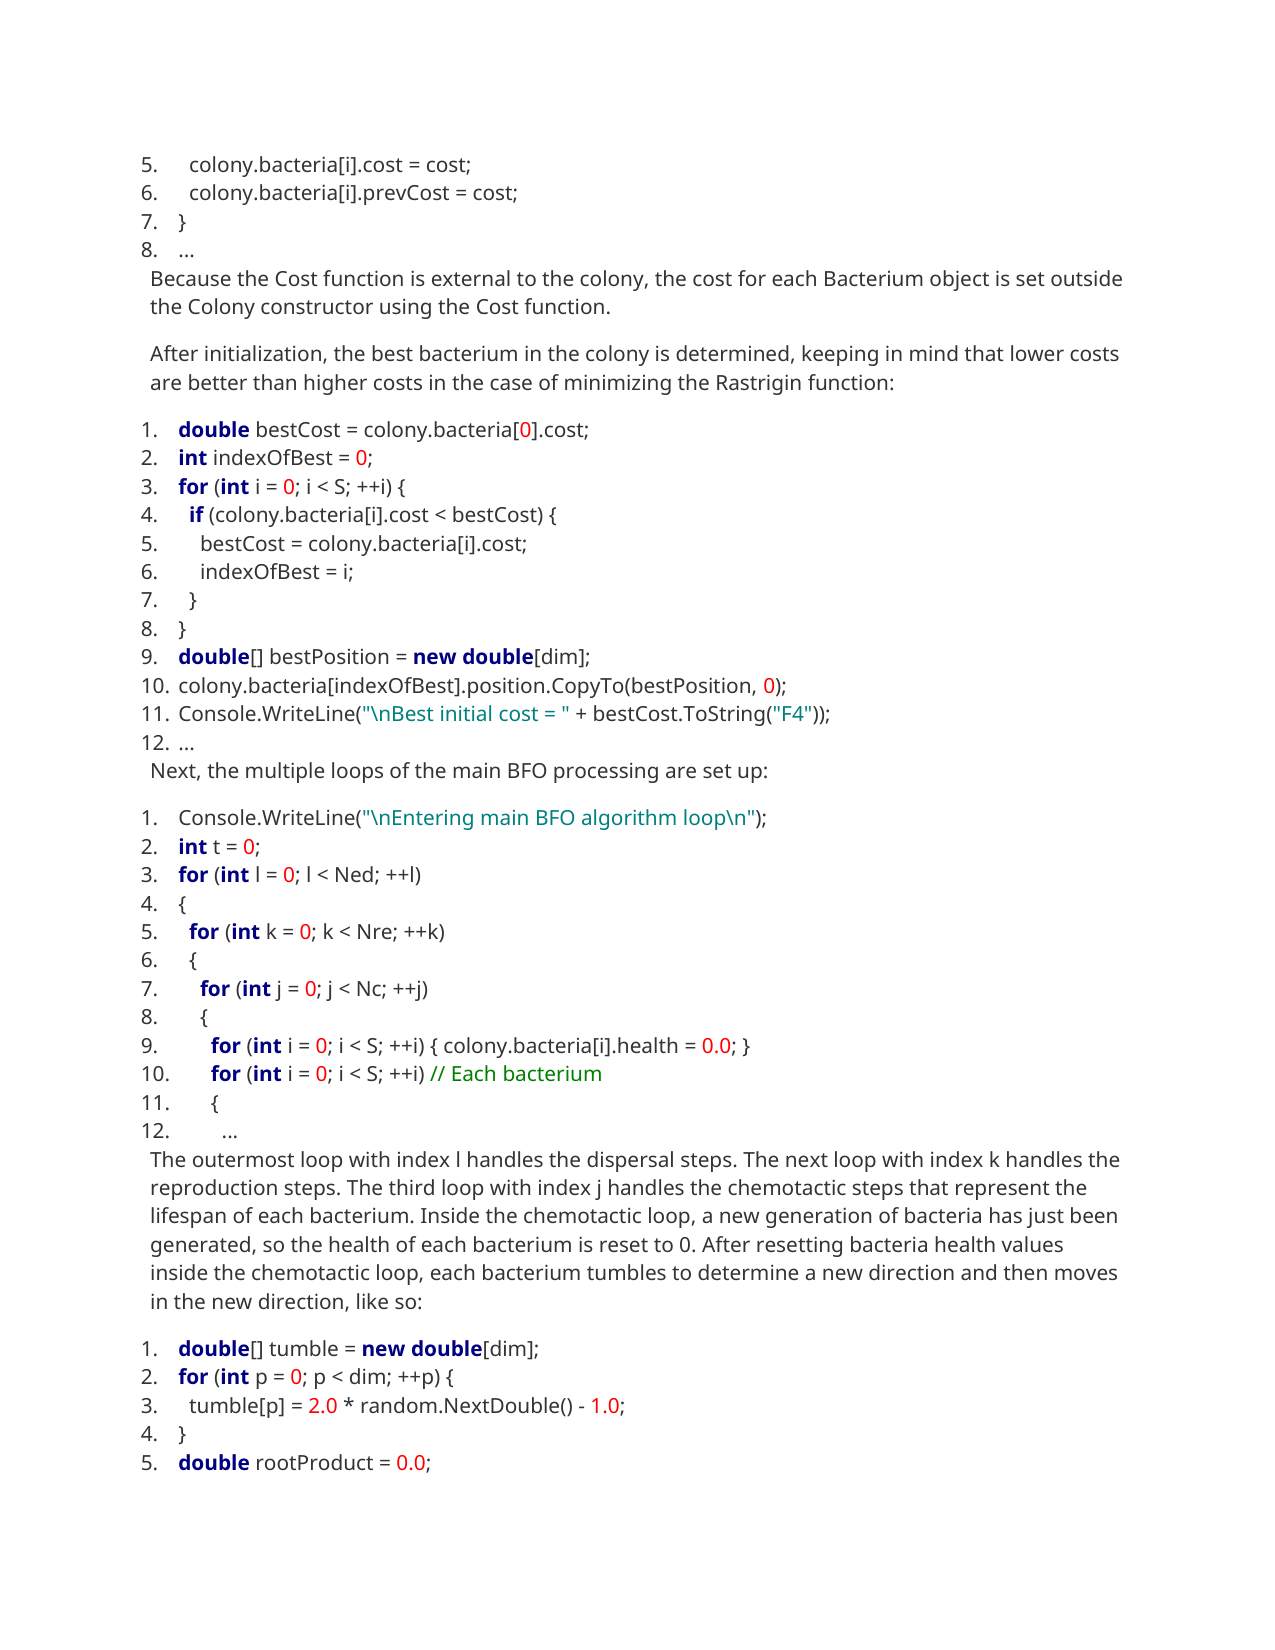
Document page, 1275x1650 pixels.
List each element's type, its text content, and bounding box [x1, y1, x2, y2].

list indexOfBest = i; [141, 557, 1125, 586]
list { [141, 1002, 1125, 1031]
list ... [141, 728, 1125, 756]
list colony.bacteria[i].cost = cost; [141, 150, 1125, 178]
list int t = 0; [141, 832, 1125, 860]
list { [141, 946, 1125, 974]
list Console.WriteLine("\nEntering main BFO algorithm loop\n"); [141, 803, 1125, 832]
list double[] bestPosition = new double[dim]; [141, 642, 1125, 671]
list double rootProduct = 0.0; [141, 1448, 1125, 1476]
list for (int l = 0; l < Ned; ++l) [141, 860, 1125, 889]
list { [141, 889, 1125, 917]
list for (int p = 0; p < dim; ++p) { [141, 1362, 1125, 1391]
list bestCost = colony.bacteria[i].cost; [141, 529, 1125, 557]
list } [141, 614, 1125, 642]
list colony.bacteria[i].prevCost = cost; [141, 178, 1125, 207]
text After initialization, the best bacterium in the colony is determined, keeping in mind that lower costs are better than higher costs in the case of minimizing the Rastrigin function: [150, 339, 1125, 396]
list for (int i = 0; i < S; ++i) // Each bacterium [141, 1059, 1125, 1088]
list ... [141, 235, 1125, 264]
list Console.WriteLine("\nBest initial cost = " + bestCost.ToString("F4")); [141, 699, 1125, 728]
list } [141, 207, 1125, 235]
list } [141, 586, 1125, 614]
list tumble[p] = 2.0 * random.NextDouble() - 1.0; [141, 1391, 1125, 1419]
list for (int i = 0; i < S; ++i) { [141, 472, 1125, 500]
list for (int k = 0; k < Nre; ++k) [141, 917, 1125, 946]
list { [141, 1088, 1125, 1116]
text Next, the multiple loops of the main BFO processing are set up: [150, 756, 1125, 785]
list colony.bacteria[indexOfBest].position.CopyTo(bestPosition, 0); [141, 671, 1125, 699]
list ... [141, 1116, 1125, 1145]
list int indexOfBest = 0; [141, 443, 1125, 472]
list } [141, 1419, 1125, 1448]
text The outermost loop with index l handles the dispersal steps. The next loop with index k handles the reproduction steps. The third loop with index j handles the chemotactic steps that represent the lifespan of each bacterium. Inside the chemotactic loop, a new generation of bacteria has just been generated, so the health of each bacterium is reset to 0. After resetting bacteria health values inside the chemotactic loop, each bacterium tumbles to determine a new direction and then moves in the new direction, like so: [150, 1145, 1125, 1315]
list for (int i = 0; i < S; ++i) { colony.bacteria[i].health = 0.0; } [141, 1031, 1125, 1059]
list for (int j = 0; j < Nc; ++j) [141, 974, 1125, 1002]
list double bestCost = colony.bacteria[0].cost; [141, 415, 1125, 443]
list if (colony.bacteria[i].cost < bestCost) { [141, 500, 1125, 529]
text Because the Cost function is external to the colony, the cost for each Bacterium object is set outside the Colony constructor using the Cost function. [150, 264, 1125, 321]
list double[] tumble = new double[dim]; [141, 1334, 1125, 1362]
